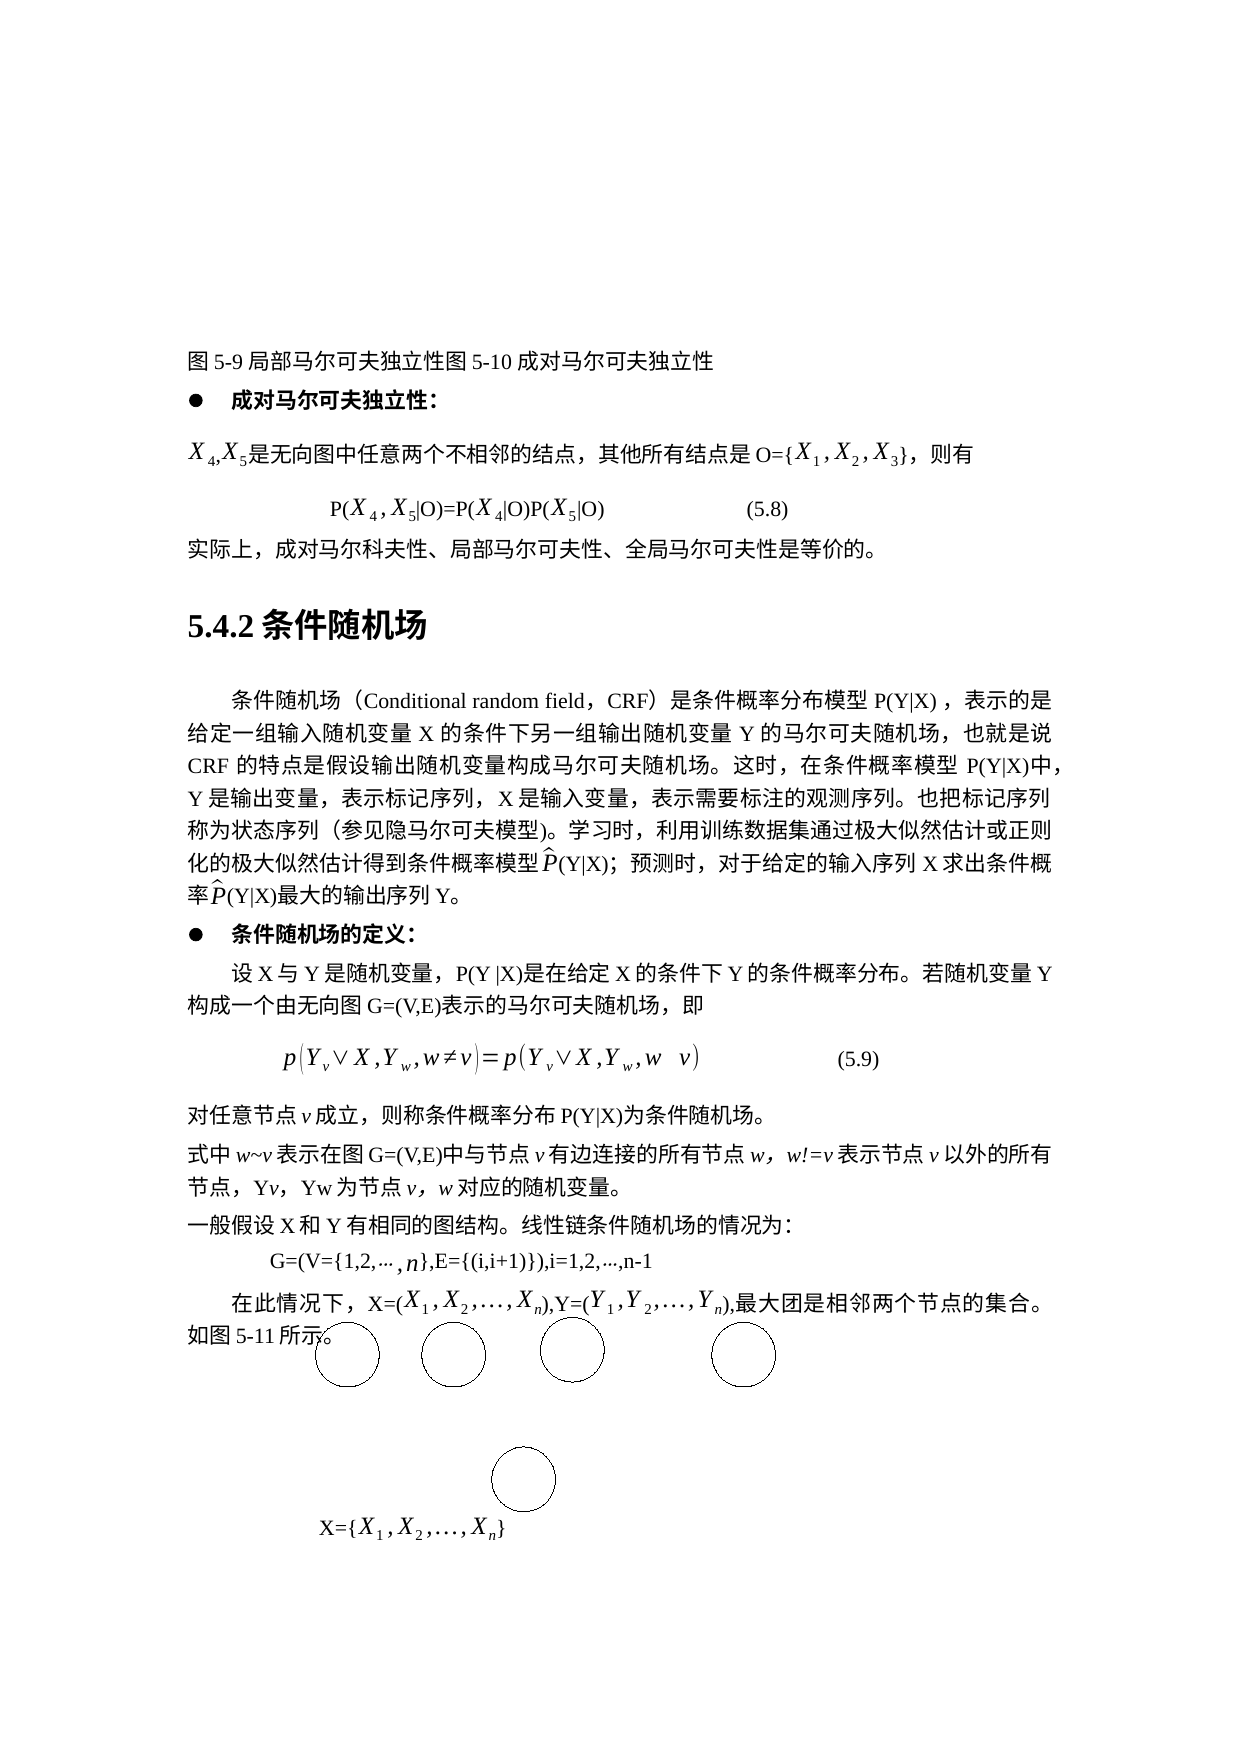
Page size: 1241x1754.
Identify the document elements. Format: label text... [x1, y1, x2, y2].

list 成对马尔可夫独立性： [187, 382, 1053, 415]
text ,是无向图中任意两个不相邻的结点，其他所有结点是O={}，则有 [187, 421, 1053, 486]
text 一般假设X和Y有相同的图结构。线性链条件随机场的情况为： [187, 1208, 1053, 1240]
text G=(V={1,2,},E={(i,i+1)}),i=1,2,,n-1 [187, 1247, 1053, 1279]
subtitle 5.4.2条件随机场 [187, 591, 1053, 656]
text 图5-9 局部马尔可夫独立性图5-10 成对马尔可夫独立性 [187, 344, 1053, 376]
text P(|O)=P(|O)P(|O) (5.8) [187, 492, 1053, 525]
text 对任意节点v成立，则称条件概率分布P(Y|X)为条件随机场。 [187, 1098, 1053, 1130]
text 条件随机场（Conditional random field，CRF）是条件概率分布模型 P(Y|X) ，表示的是给定一组输入随机变量 X 的条件下另一组输出随机变量 Y 的马尔可夫随机场，也就是说 CRF 的特点是假设输出随机变量构成马尔可夫随机场。这时，在条件概率模型P(Y|X)中，Y是输出变量，表示标记序列，X是输入变量，表示需要标注的观测序列。也把标记序列称为状态序列（参见隐马尔可夫模型)。学习时，利用训练数据集通过极大似然估计或正则化的极大似然估计得到条件概率模型(Y|X)；预测时，对于给定的输入序列X求出条件概率(Y|X)最大的输出序列Y。 [187, 683, 1053, 910]
text (5.9) [187, 1027, 1053, 1092]
text 设X与Y是随机变量，P(Y |X)是在给定X的条件下Y的条件概率分布。若随机变量Y构成一个由无向图G=(V,E)表示的马尔可夫随机场，即 [187, 955, 1053, 1020]
text 式中w~v表示在图G=(V,E)中与节点v有边连接的所有节点w，w!=v表示节点v以外的所有节点，Yv，Yw为节点v，w对应的随机变量。 [187, 1137, 1053, 1202]
text 在此情况下，X=(),Y=(),最大团是相邻两个节点的集合。如图5-11所示。 [187, 1285, 1053, 1350]
text 实际上，成对马尔科夫性、局部马尔可夫性、全局马尔可夫性是等价的。 [187, 531, 1053, 564]
text X={} [187, 1512, 1053, 1544]
list 条件随机场的定义： [187, 917, 1053, 949]
